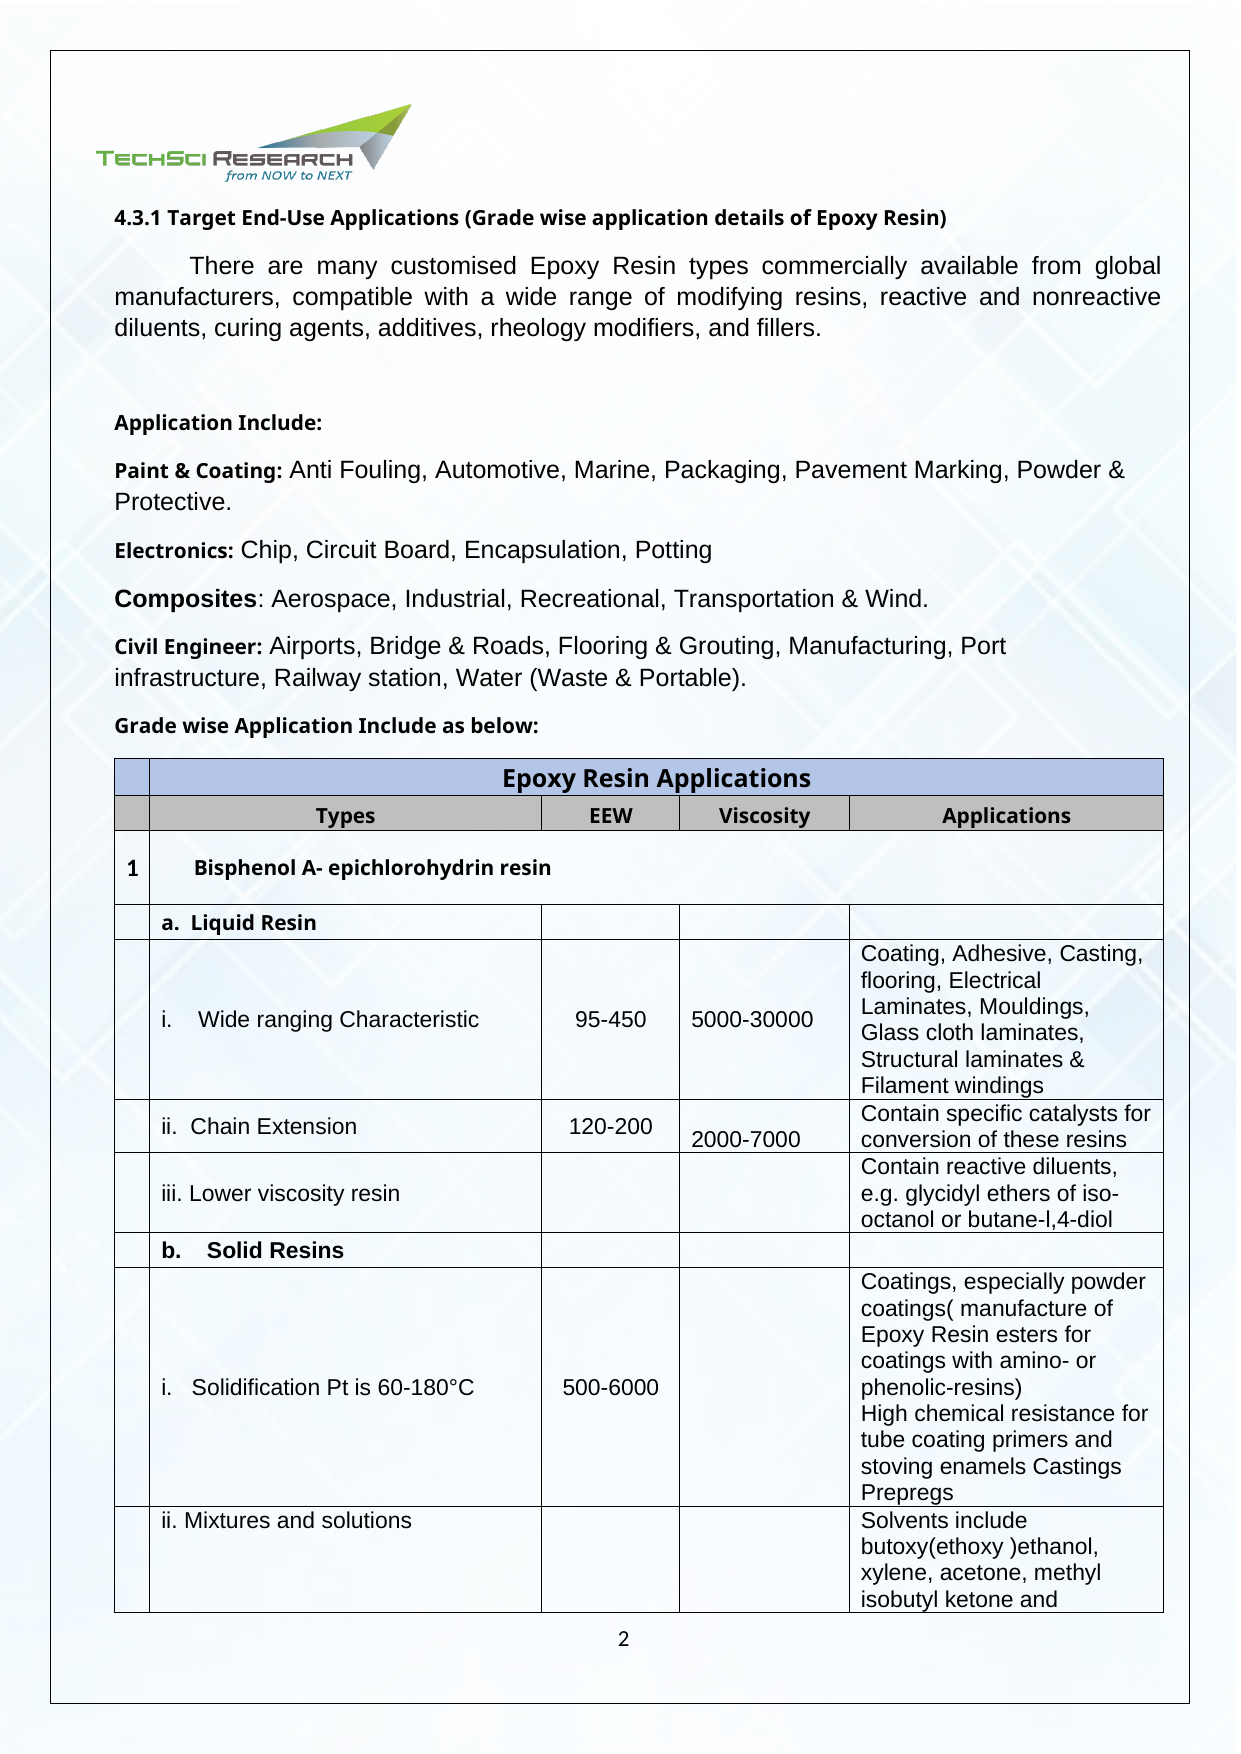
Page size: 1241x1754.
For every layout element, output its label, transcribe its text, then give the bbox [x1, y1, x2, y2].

picture [0, 3, 1237, 1753]
